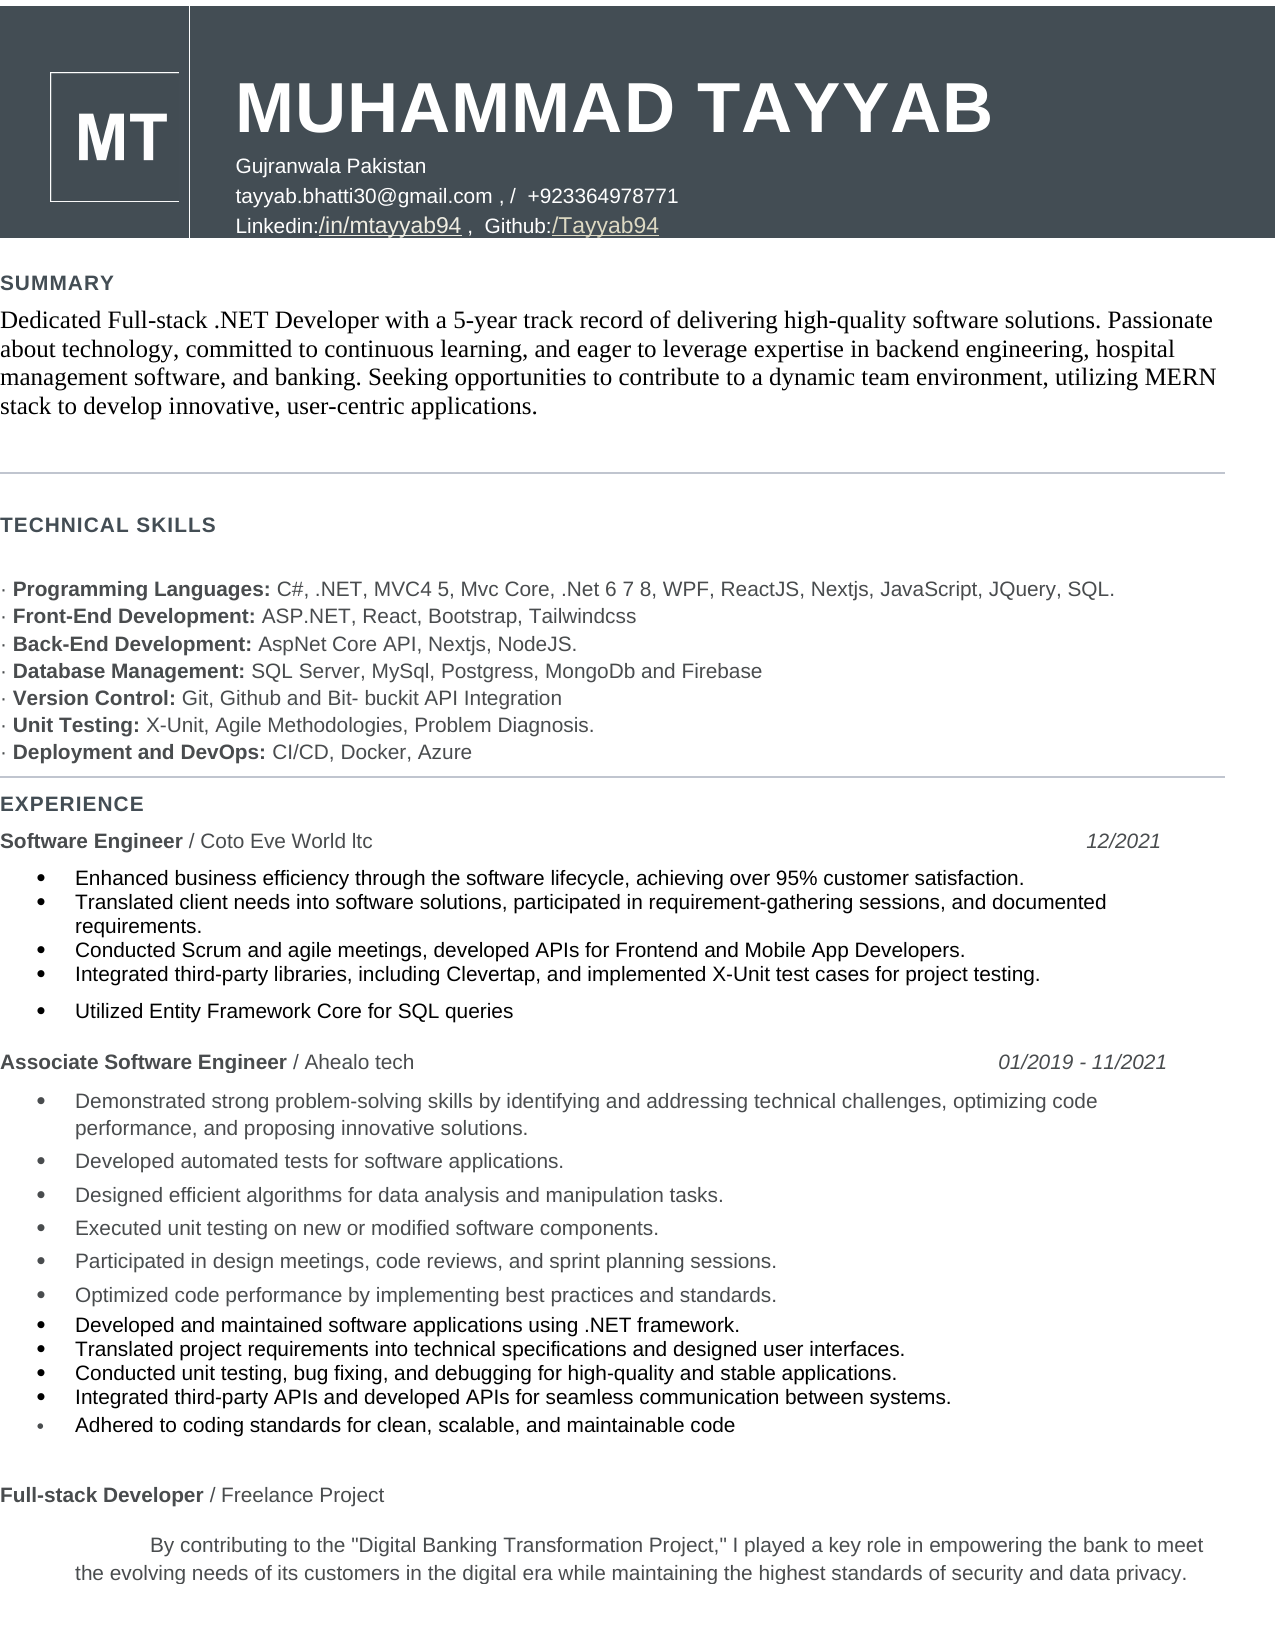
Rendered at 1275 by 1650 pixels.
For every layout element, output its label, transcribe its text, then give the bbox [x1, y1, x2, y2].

list Integrated third-party libraries, including Clevertap, and implemented X-Unit test cases for project testing. [37, 962, 1225, 986]
table_header Summary [0, 238, 1225, 305]
table_header Technical Skills [0, 474, 1225, 547]
list Participated in design meetings, code reviews, and sprint planning sessions. [10, 1246, 1225, 1273]
text · Back-End Development: AspNet Core API, Nextjs, NodeJS. [0, 628, 1225, 655]
text · Unit Testing: X-Unit, Agile Methodologies, Problem Diagnosis. [0, 709, 1225, 737]
text Full-stack Developer / Freelance Project [0, 1480, 1225, 1507]
table_header [0, 6, 189, 238]
text · Database Management: SQL Server, MySql, Postgress, MongoDb and Firebase [0, 655, 1225, 682]
list Adhered to coding standards for clean, scalable, and maintainable code [10, 1409, 1225, 1436]
list Demonstrated strong problem-solving skills by identifying and addressing technical challenges, optimizing code performance, and proposing innovative solutions. [10, 1086, 1225, 1140]
table_header Experience [0, 778, 1225, 826]
text By contributing to the "Digital Banking Transformation Project," I played a key role in empowering the bank to meet the evolving needs of its customers in the digital era while maintaining the highest standards of security and data privacy. [75, 1530, 1225, 1584]
text Associate Software Engineer / Ahealo tech 01/2019 - 11/2021 [0, 1046, 1225, 1073]
text · Deployment and DevOps: CI/CD, Docker, Azure [0, 737, 1225, 764]
list Enhanced business efficiency through the software lifecycle, achieving over 95% customer satisfaction. [37, 866, 1225, 890]
list Designed efficient algorithms for data analysis and manipulation tasks. [10, 1180, 1225, 1207]
list Optimized code performance by implementing best practices and standards. [10, 1280, 1225, 1307]
list Developed automated tests for software applications. [10, 1146, 1225, 1173]
text · Programming Languages: C#, .NET, MVC4 5, Mvc Core, .Net 6 7 8, WPF, ReactJS, Nextjs, JavaScript, JQuery, SQL. [0, 574, 1225, 601]
list Developed and maintained software applications using .NET framework. [37, 1313, 1225, 1337]
list Translated project requirements into technical specifications and designed user interfaces. [37, 1337, 1225, 1361]
list Conducted Scrum and agile meetings, developed APIs for Frontend and Mobile App Developers. [37, 938, 1225, 962]
table_header Muhammad Tayyab Gujranwala Pakistan tayyab.bhatti30@gmail.com , / +923364978771 Linkedin:/in/mtayyab94 , Github:/Tayyab94 [190, 6, 1275, 238]
list Executed unit testing on new or modified software components. [10, 1213, 1225, 1240]
list Utilized Entity Framework Core for SQL queries [37, 996, 1225, 1036]
list Conducted unit testing, bug fixing, and debugging for high-quality and stable applications. [37, 1361, 1225, 1385]
list Integrated third-party APIs and developed APIs for seamless communication between systems. [37, 1385, 1225, 1409]
text Dedicated Full-stack .NET Developer with a 5-year track record of delivering high-quality software solutions. Passionate about technology, committed to continuous learning, and eager to leverage expertise in backend engineering, hospital management software, and banking. Seeking opportunities to contribute to a dynamic team environment, utilizing MERN stack to develop innovative, user-centric applications. [0, 305, 1225, 420]
picture [50, 72, 179, 202]
text Software Engineer / Coto Eve World ltc 12/2021 [0, 826, 1225, 853]
text · Version Control: Git, Github and Bit- buckit API Integration [0, 682, 1225, 709]
list Translated client needs into software solutions, participated in requirement-gathering sessions, and documented requirements. [37, 890, 1225, 938]
text · Front-End Development: ASP.NET, React, Bootstrap, Tailwindcss [0, 601, 1225, 628]
